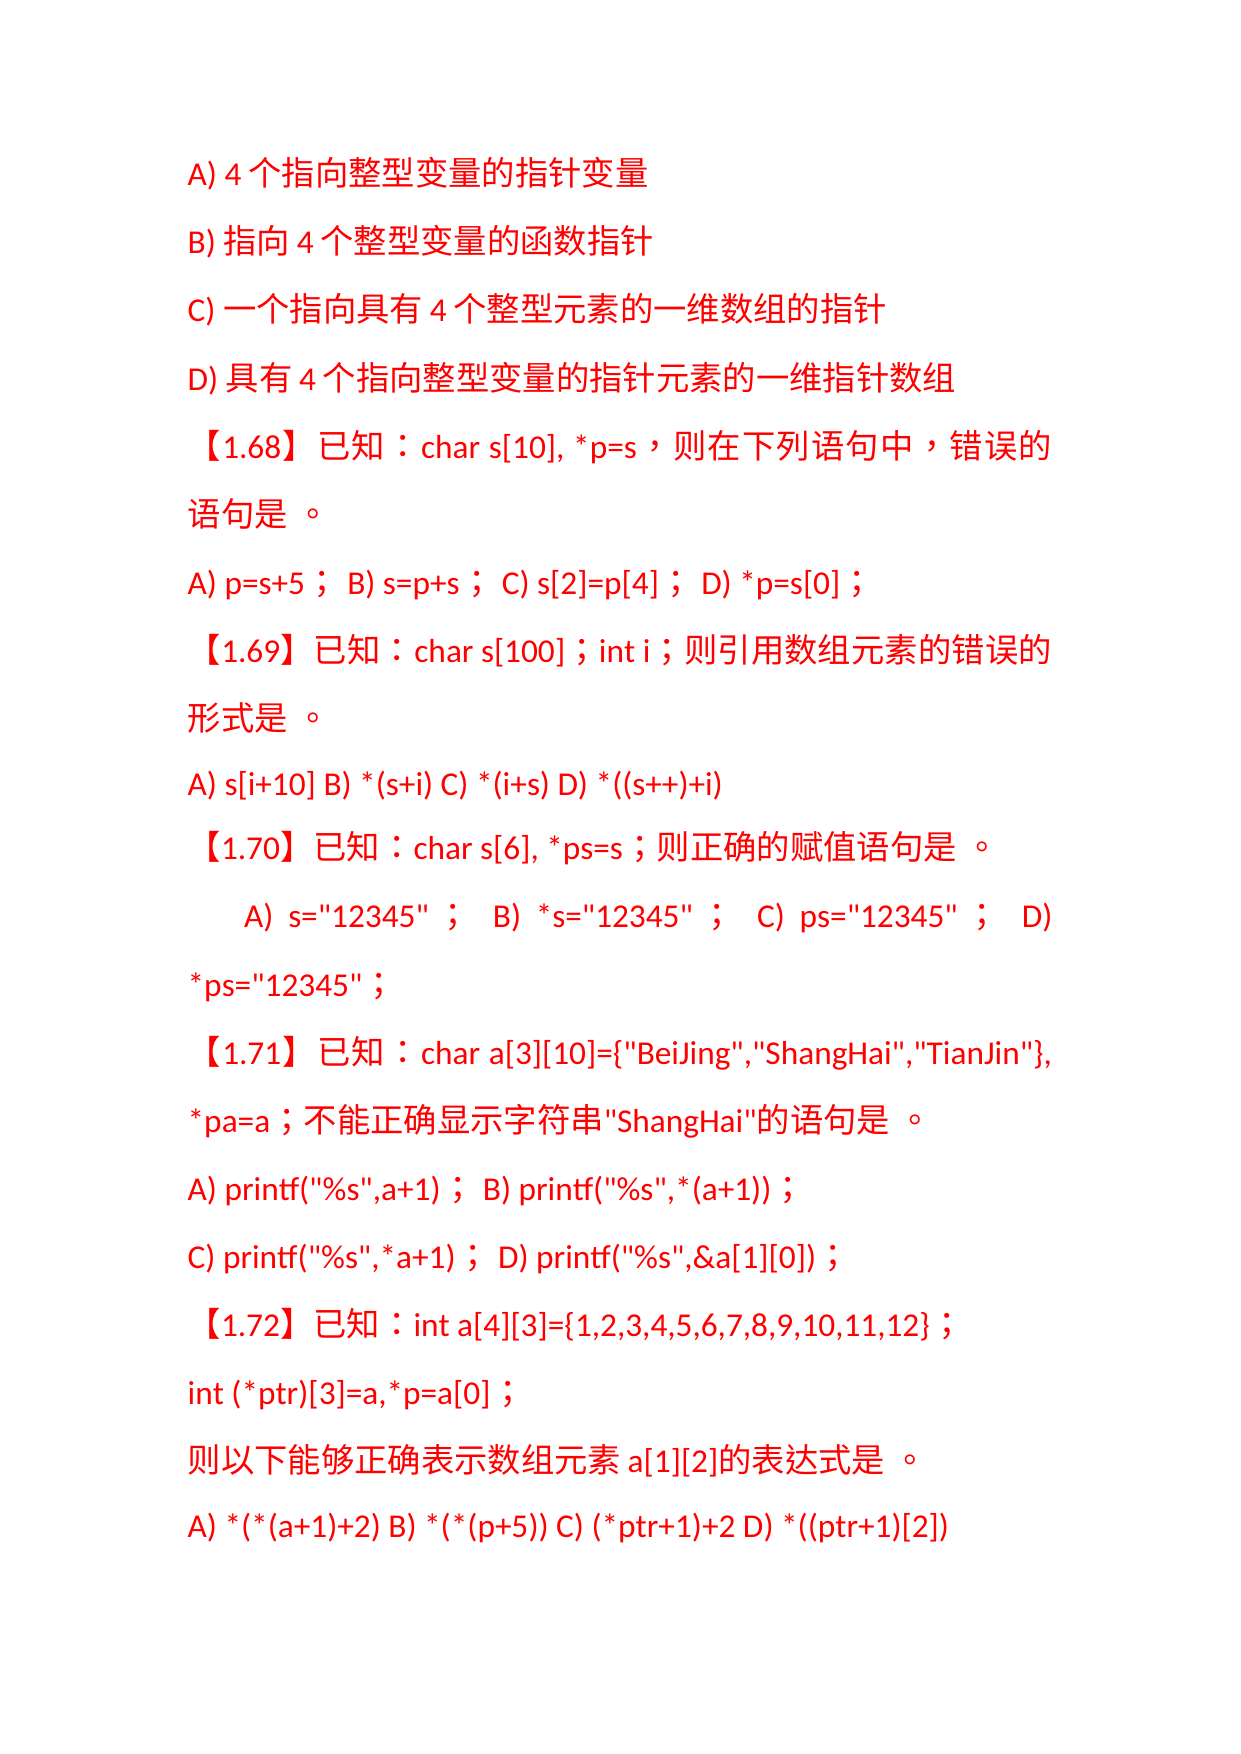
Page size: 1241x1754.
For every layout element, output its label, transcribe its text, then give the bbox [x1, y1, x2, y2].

text B) 指向4个整型变量的函数指针 [187, 218, 1053, 263]
text int (*ptr)[3]=a,*p=a[0]； [187, 1369, 1053, 1414]
text A) p=s+5； B) s=p+s； C) s[2]=p[4]； D) *p=s[0]； [187, 559, 1053, 604]
text 则以下能够正确表示数组元素a[1][2]的表达式是 。 [187, 1437, 1053, 1483]
text 【1.70】已知：char s[6], *ps=s；则正确的赋值语句是 。 [187, 824, 1053, 869]
text A) s="12345"； B) *s="12345"； C) ps="12345"； D) *ps="12345"； [187, 892, 1053, 1006]
text 【1.71】已知：char a[3][10]={"BeiJing","ShangHai","TianJin"}, *pa=a；不能正确显示字符串"ShangHai"的语句是 。 [187, 1028, 1053, 1142]
text D) 具有4个指向整型变量的指针元素的一维指针数组 [187, 354, 1053, 400]
text 【1.68】已知：char s[10], *p=s，则在下列语句中，错误的语句是 。 [187, 422, 1053, 536]
text 【1.72】已知：int a[4][3]={1,2,3,4,5,6,7,8,9,10,11,12}； [187, 1301, 1053, 1346]
text C) printf("%s",*a+1)； D) printf("%s",&a[1][0])； [187, 1233, 1053, 1278]
text 【1.69】已知：char s[100]；int i；则引用数组元素的错误的形式是 。 [187, 627, 1053, 740]
text A) s[i+10] B) *(s+i) C) *(i+s) D) *((s++)+i) [187, 763, 1053, 804]
text A) 4个指向整型变量的指针变量 [187, 150, 1053, 195]
text C) 一个指向具有4个整型元素的一维数组的指针 [187, 286, 1053, 332]
text A) printf("%s",a+1)； B) printf("%s",*(a+1))； [187, 1165, 1053, 1210]
text A) *(*(a+1)+2) B) *(*(p+5)) C) (*ptr+1)+2 D) *((ptr+1)[2]) [187, 1505, 1053, 1546]
